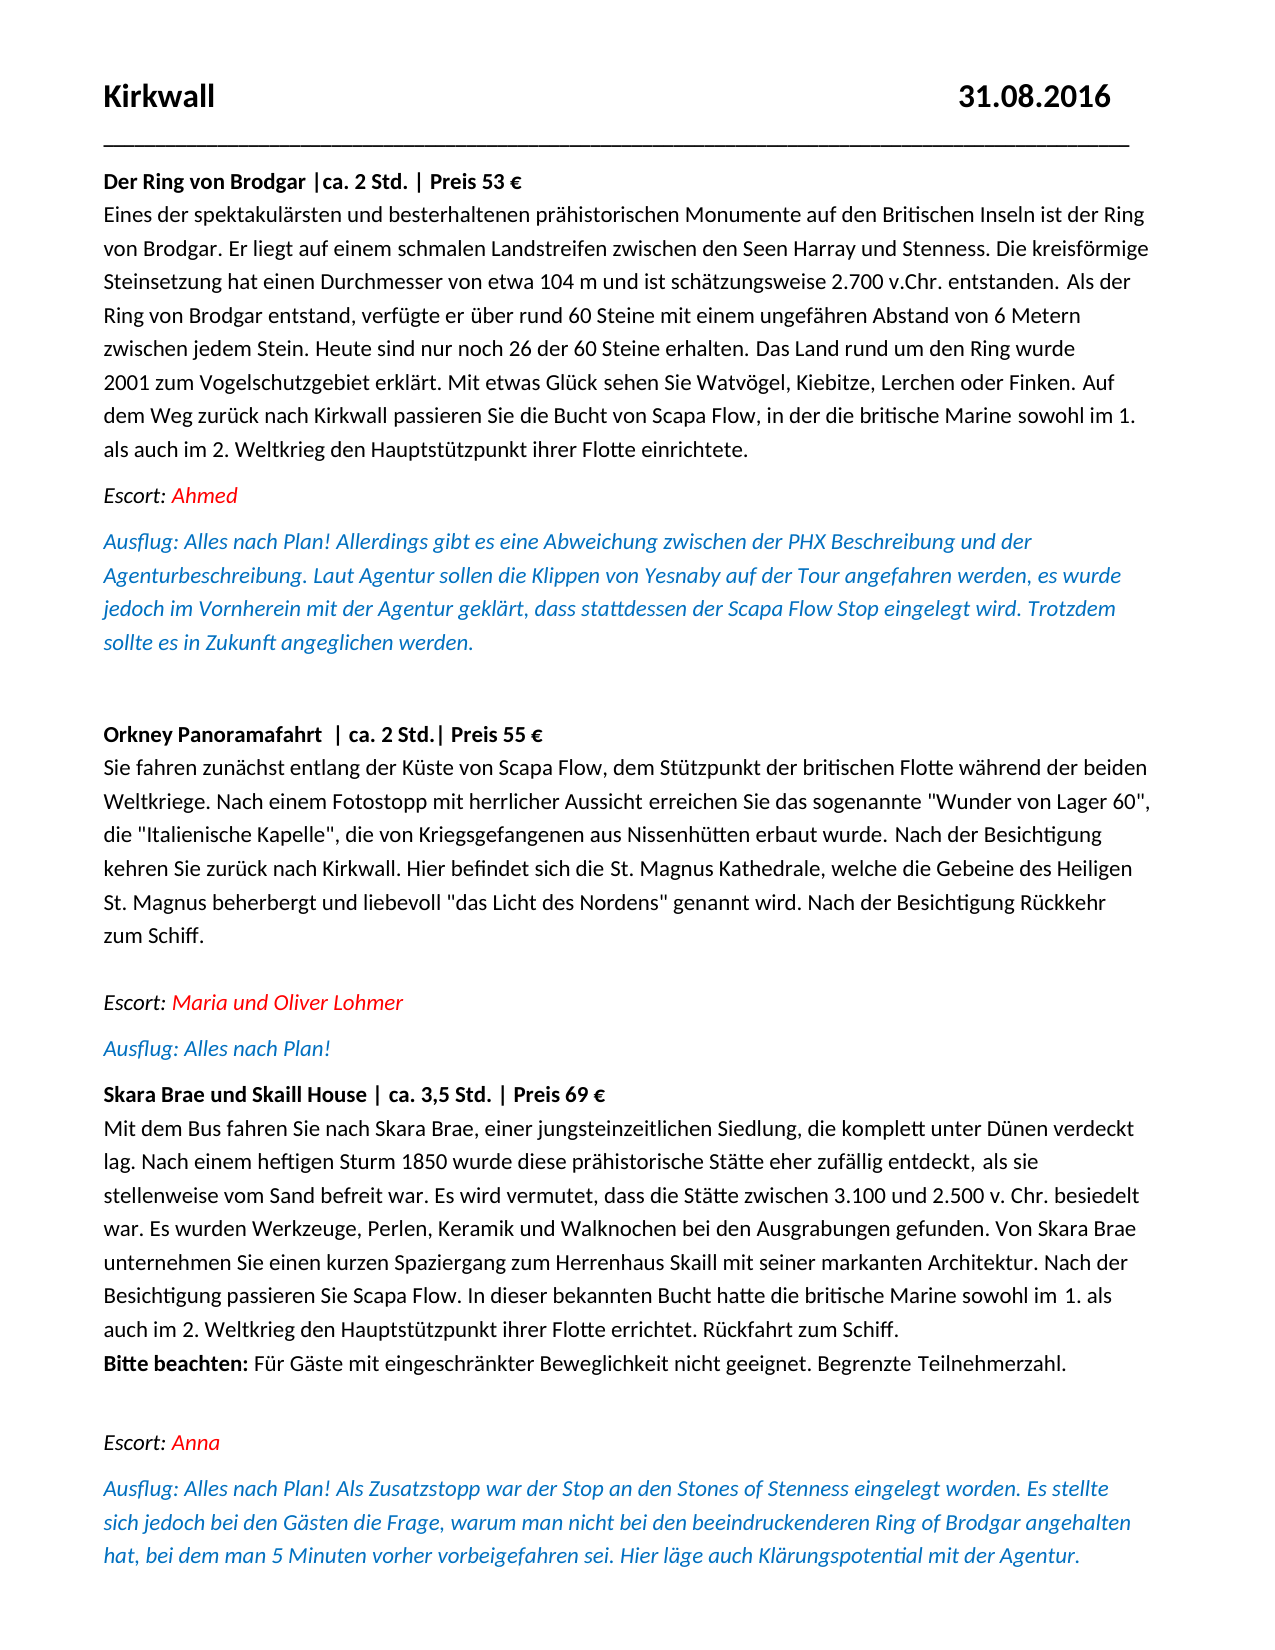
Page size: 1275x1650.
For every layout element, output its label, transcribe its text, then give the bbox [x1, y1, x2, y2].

text Ausflug: Alles nach Plan! [103, 1034, 1152, 1062]
text Ausflug: Alles nach Plan! Allerdings gibt es eine Abweichung zwischen der PHX Beschreibung und der Agenturbeschreibung. Laut Agentur sollen die Klippen von Yesnaby auf der Tour angefahren werden, es wurde jedoch im Vornherein mit der Agentur geklärt, dass stattdessen der Scapa Flow Stop eingelegt wird. Trotzdem sollte es in Zukunft angeglichen werden. [103, 527, 1152, 656]
text Escort: Ahmed [103, 481, 1152, 509]
text Skara Brae und Skaill House | ca. 3,5 Std. | Preis 69 € Mit dem Bus fahren Sie nach Skara Brae, einer jungsteinzeitlichen Siedlung, die komplett unter Dünen verdeckt lag. Nach einem heftigen Sturm 1850 wurde diese prähistorische Stätte eher zufällig entdeckt, als sie stellenweise vom Sand befreit war. Es wird vermutet, dass die Stätte zwischen 3.100 und 2.500 v. Chr. besiedelt war. Es wurden Werkzeuge, Perlen, Keramik und Walknochen bei den Ausgrabungen gefunden. Von Skara Brae unternehmen Sie einen kurzen Spaziergang zum Herrenhaus Skaill mit seiner markanten Architektur. Nach der Besichtigung passieren Sie Scapa Flow. In dieser bekannten Bucht hatte die britische Marine sowohl im 1. als auch im 2. Weltkrieg den Hauptstützpunkt ihrer Flotte errichtet. Rückfahrt zum Schiff. Bitte beachten: Für Gäste mit eingeschränkter Beweglichkeit nicht geeignet. Begrenzte Teilnehmerzahl. [103, 1080, 1152, 1410]
text Ausflug: Alles nach Plan! Als Zusatzstopp war der Stop an den Stones of Stenness eingelegt worden. Es stellte sich jedoch bei den Gästen die Frage, warum man nicht bei den beeindruckenderen Ring of Brodgar angehalten hat, bei dem man 5 Minuten vorher vorbeigefahren sei. Hier läge auch Klärungspotential mit der Agentur. [103, 1474, 1152, 1569]
text Kirkwall 31.08.2016 [103, 75, 1152, 116]
text ___________________________________________________________________________________________________ [103, 124, 1152, 149]
text Der Ring von Brodgar |ca. 2 Std. | Preis 53 € Eines der spektakulärsten und besterhaltenen prähistorischen Monumente auf den Britischen Inseln ist der Ring von Brodgar. Er liegt auf einem schmalen Landstreifen zwischen den Seen Harray und Stenness. Die kreisförmige Steinsetzung hat einen Durchmesser von etwa 104 m und ist schätzungsweise 2.700 v.Chr. entstanden. Als der Ring von Brodgar entstand, verfügte er über rund 60 Steine mit einem ungefähren Abstand von 6 Metern zwischen jedem Stein. Heute sind nur noch 26 der 60 Steine erhalten. Das Land rund um den Ring wurde 2001 zum Vogelschutzgebiet erklärt. Mit etwas Glück sehen Sie Watvögel, Kiebitze, Lerchen oder Finken. Auf dem Weg zurück nach Kirkwall passieren Sie die Bucht von Scapa Flow, in der die britische Marine sowohl im 1. als auch im 2. Weltkrieg den Hauptstützpunkt ihrer Flotte einrichtete. [103, 167, 1152, 463]
text Escort: Anna [103, 1428, 1152, 1456]
text Orkney Panoramafahrt | ca. 2 Std.| Preis 55 € Sie fahren zunächst entlang der Küste von Scapa Flow, dem Stützpunkt der britischen Flotte während der beiden Weltkriege. Nach einem Fotostopp mit herrlicher Aussicht erreichen Sie das sogenannte "Wunder von Lager 60", die "Italienische Kapelle", die von Kriegsgefangenen aus Nissenhütten erbaut wurde. Nach der Besichtigung kehren Sie zurück nach Kirkwall. Hier befindet sich die St. Magnus Kathedrale, welche die Gebeine des Heiligen St. Magnus beherbergt und liebevoll "das Licht des Nordens" genannt wird. Nach der Besichtigung Rückkehr zum Schiff. Escort: Maria und Oliver Lohmer [103, 720, 1152, 1016]
